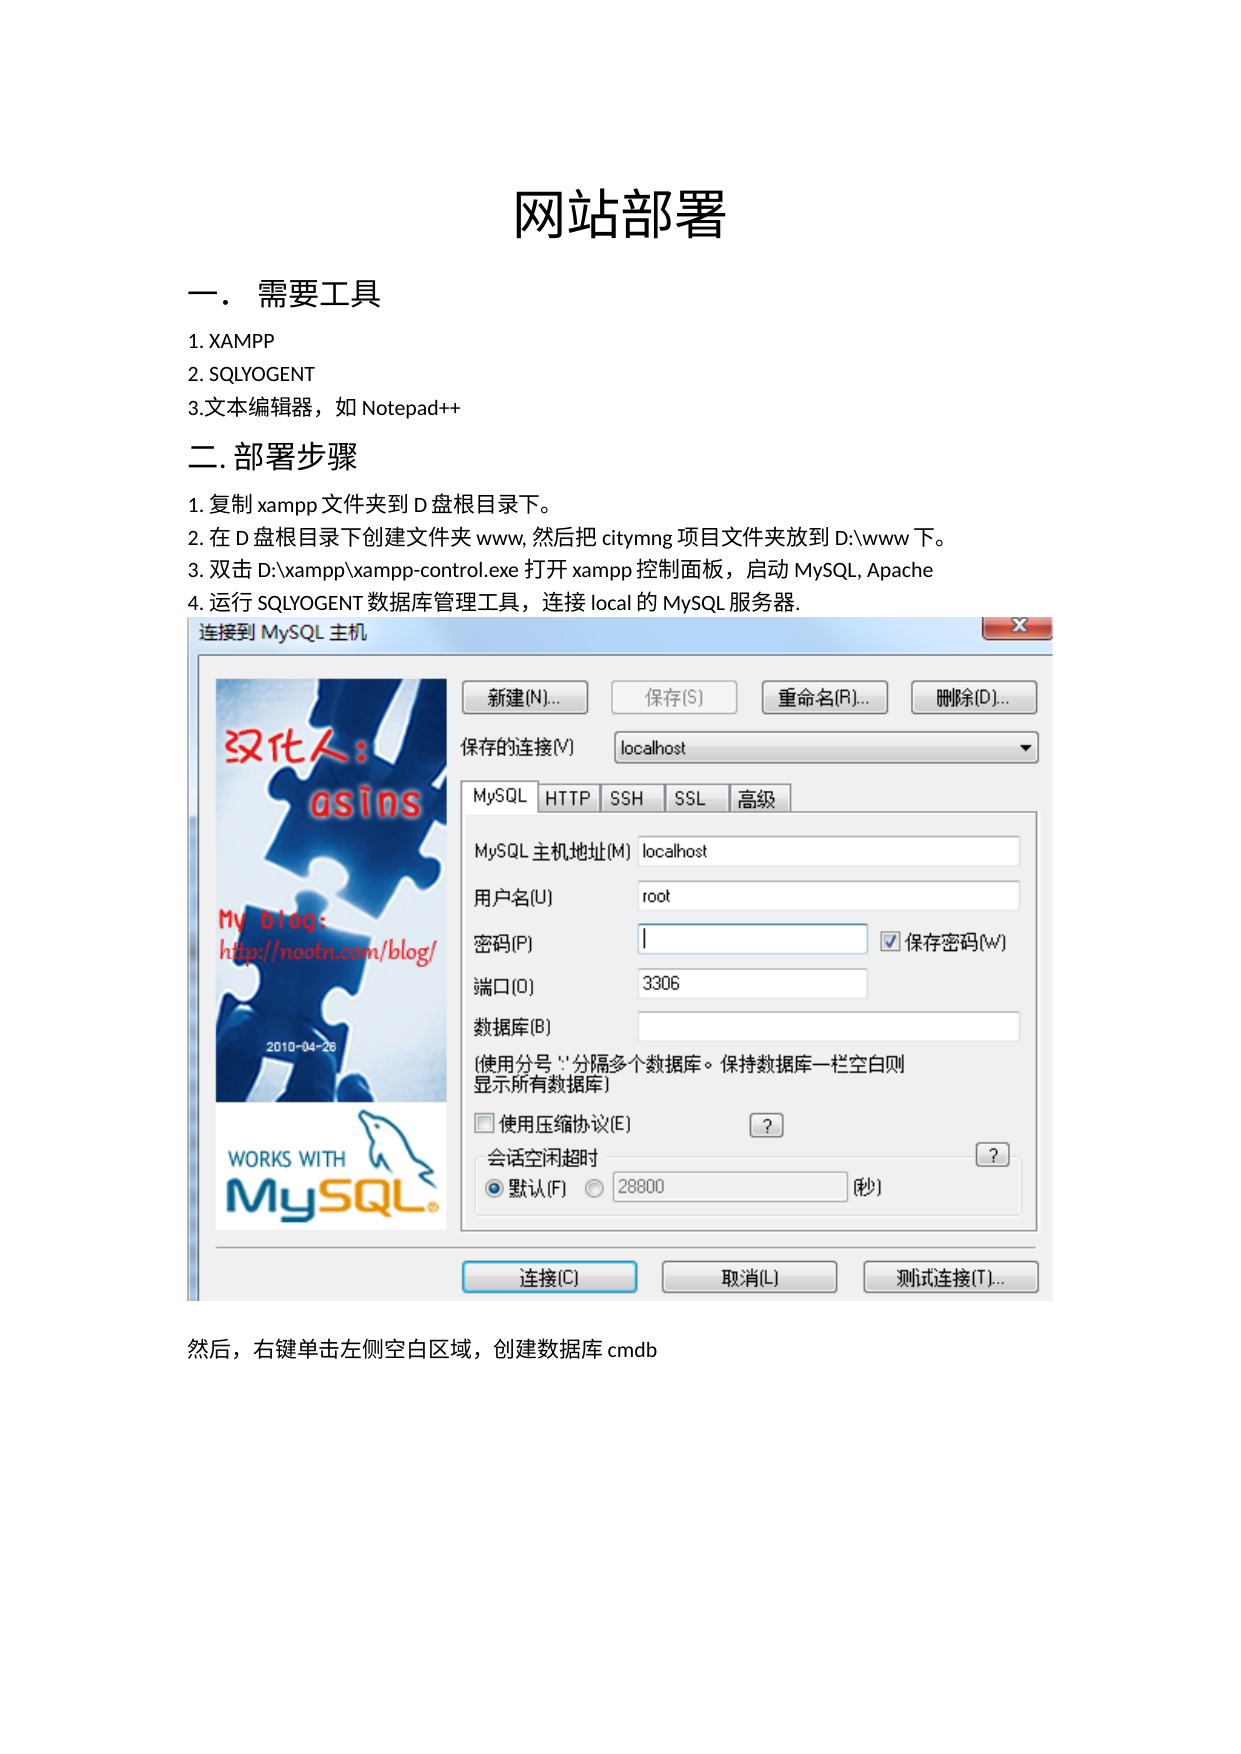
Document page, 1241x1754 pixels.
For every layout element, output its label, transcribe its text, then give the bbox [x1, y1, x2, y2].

text 4. 运行SQLYOGENT数据库管理工具，连接local的MySQL服务器. [187, 584, 1053, 617]
text 2. 在D盘根目录下创建文件夹www, 然后把citymng项目文件夹放到D:\www下。 [187, 519, 1053, 552]
text 2. SQLYOGENT [187, 357, 1053, 389]
text 1. 复制xampp文件夹到D盘根目录下。 [187, 487, 1053, 519]
text 3. 双击D:\xampp\xampp-control.exe 打开xampp控制面板，启动MySQL, Apache [187, 552, 1053, 584]
text 1. XAMPP [187, 324, 1053, 357]
text 网站部署 [187, 162, 1053, 259]
text 3.文本编辑器，如Notepad++ [187, 389, 1053, 422]
text 二. 部署步骤 [187, 422, 1053, 487]
text 然后，右键单击左侧空白区域，创建数据库cmdb [187, 1332, 1053, 1364]
text 一． 需要工具 [187, 259, 1053, 324]
picture [187, 617, 1053, 1301]
